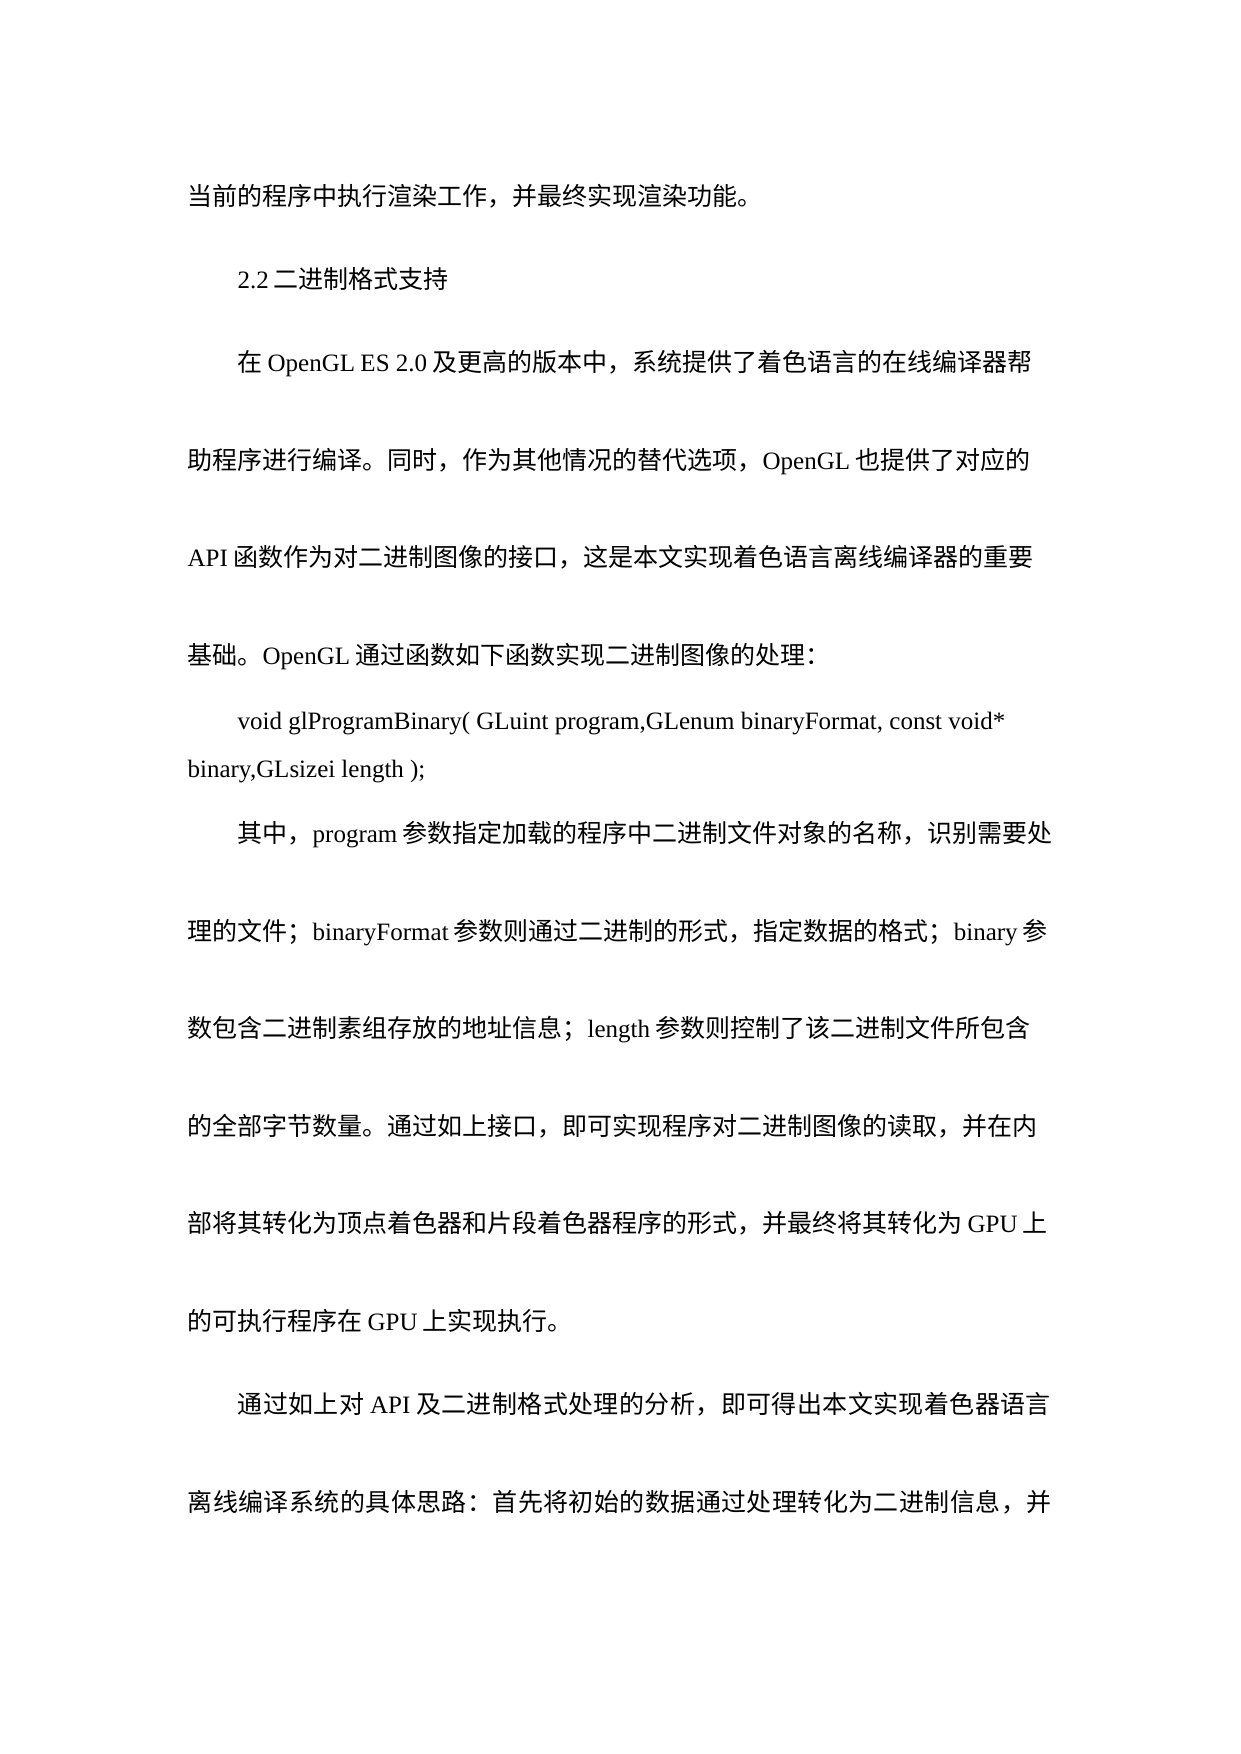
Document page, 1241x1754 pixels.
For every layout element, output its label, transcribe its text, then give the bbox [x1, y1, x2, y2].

text void glProgramBinary( GLuint program,GLenum binaryFormat, const void* binary,GLsizei length ); [187, 704, 1053, 785]
text 在OpenGL ES 2.0及更高的版本中，系统提供了着色语言的在线编译器帮助程序进行编译。同时，作为其他情况的替代选项，OpenGL也提供了对应的API函数作为对二进制图像的接口，这是本文实现着色语言离线编译器的重要基础。OpenGL通过函数如下函数实现二进制图像的处理： [187, 328, 1053, 686]
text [187, 162, 1053, 227]
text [187, 1370, 1053, 1533]
text 其中，program参数指定加载的程序中二进制文件对象的名称，识别需要处理的文件；binaryFormat参数则通过二进制的形式，指定数据的格式；binary参数包含二进制素组存放的地址信息；length参数则控制了该二进制文件所包含的全部字节数量。通过如上接口，即可实现程序对二进制图像的读取，并在内部将其转化为顶点着色器和片段着色器程序的形式，并最终将其转化为GPU上的可执行程序在GPU上实现执行。 [187, 799, 1053, 1352]
text 2.2二进制格式支持 [187, 245, 1053, 310]
